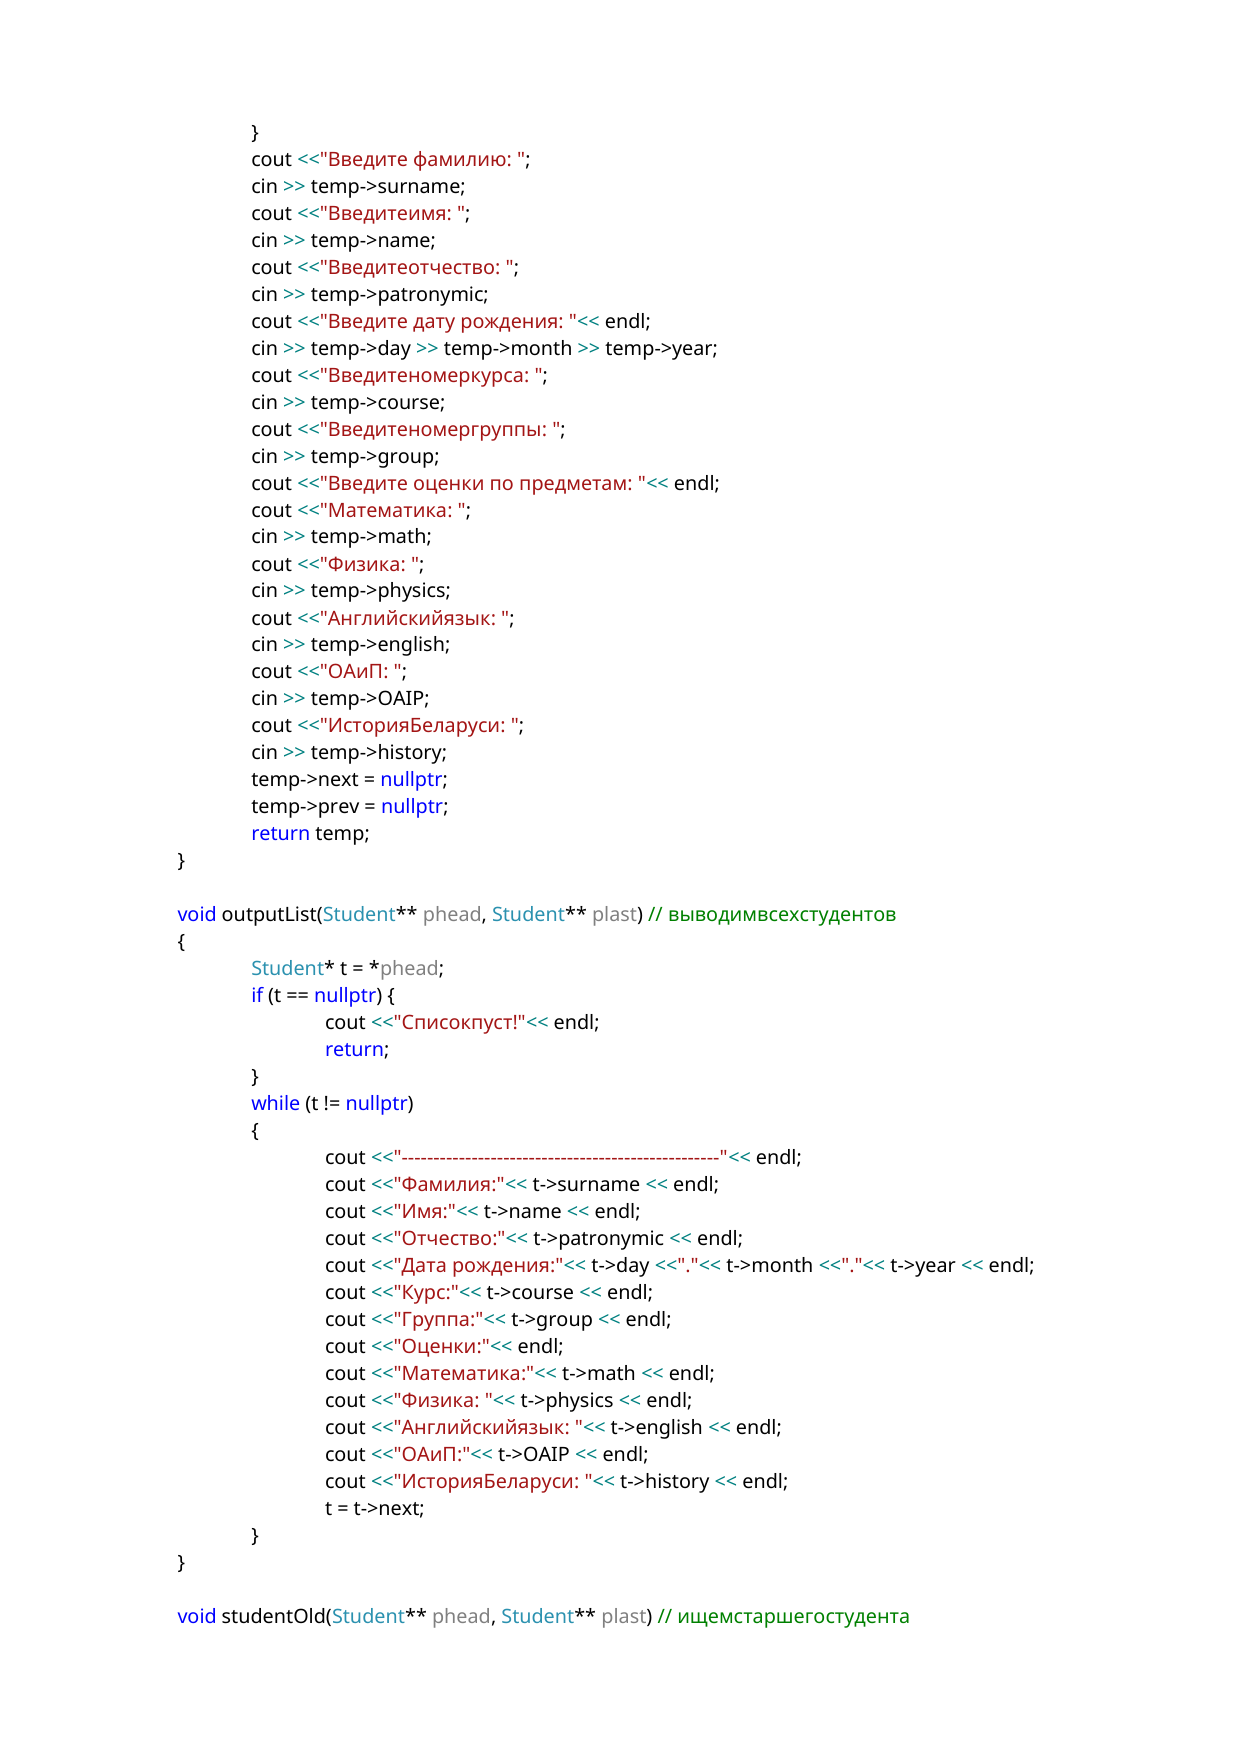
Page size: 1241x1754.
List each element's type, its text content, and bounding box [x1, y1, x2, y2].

text cout <<"Английскийязык: "; [177, 604, 1152, 631]
text cout <<"Английскийязык: "<< t->english << endl; [177, 1413, 1152, 1440]
text cout <<"Введите дату рождения: "<< endl; [177, 307, 1152, 334]
text cin >> temp->history; [177, 739, 1152, 766]
text cout <<"Списокпуст!"<< endl; [177, 1008, 1152, 1035]
text cin >> temp->surname; [177, 172, 1152, 199]
text cout <<"Имя:"<< t->name << endl; [177, 1197, 1152, 1224]
text void outputList(Student** phead, Student** plast) // выводимвсехстудентов [177, 901, 1152, 927]
text cout <<"Физика: "<< t->physics << endl; [177, 1386, 1152, 1413]
text while (t != nullptr) [177, 1089, 1152, 1116]
text cout <<"ОАиП: "; [177, 658, 1152, 685]
text cin >> temp->math; [177, 523, 1152, 550]
text t = t->next; [177, 1494, 1152, 1521]
text { [177, 927, 1152, 954]
text cout <<"Физика: "; [177, 550, 1152, 577]
text cout <<"Введитеотчество: "; [177, 253, 1152, 280]
text } [177, 1548, 1152, 1575]
text cout <<"Дата рождения:"<< t->day <<"."<< t->month <<"."<< t->year << endl; [177, 1251, 1152, 1278]
text { [177, 1116, 1152, 1143]
text Student* t = *phead; [177, 954, 1152, 981]
text cout <<"Математика:"<< t->math << endl; [177, 1359, 1152, 1386]
text cout <<"Математика: "; [177, 496, 1152, 523]
text cout <<"Введите оценки по предметам: "<< endl; [177, 469, 1152, 496]
text cin >> temp->day >> temp->month >> temp->year; [177, 334, 1152, 361]
text cin >> temp->physics; [177, 577, 1152, 604]
text } [177, 1521, 1152, 1548]
text void studentOld(Student** phead, Student** plast) // ищемстаршегостудента [177, 1602, 1152, 1629]
text } [177, 118, 1152, 145]
text cout <<"Введите фамилию: "; [177, 145, 1152, 172]
text return temp; [177, 819, 1152, 847]
text } [177, 1062, 1152, 1089]
text cout <<"--------------------------------------------------"<< endl; [177, 1143, 1152, 1170]
text } [177, 847, 1152, 873]
text if (t == nullptr) { [177, 981, 1152, 1008]
text temp->prev = nullptr; [177, 793, 1152, 819]
text cout <<"Введитеномеркурса: "; [177, 361, 1152, 388]
text return; [177, 1035, 1152, 1062]
text cout <<"Оценки:"<< endl; [177, 1332, 1152, 1359]
text cout <<"Группа:"<< t->group << endl; [177, 1305, 1152, 1332]
text cin >> temp->OAIP; [177, 685, 1152, 712]
text cout <<"Отчество:"<< t->patronymic << endl; [177, 1224, 1152, 1251]
text cin >> temp->patronymic; [177, 280, 1152, 307]
text cout <<"ИсторияБеларуси: "<< t->history << endl; [177, 1467, 1152, 1494]
text cin >> temp->course; [177, 388, 1152, 415]
text cout <<"Фамилия:"<< t->surname << endl; [177, 1170, 1152, 1197]
text cin >> temp->english; [177, 631, 1152, 658]
text cin >> temp->name; [177, 226, 1152, 253]
text cout <<"Курс:"<< t->course << endl; [177, 1278, 1152, 1305]
text cout <<"ОАиП:"<< t->OAIP << endl; [177, 1440, 1152, 1467]
text temp->next = nullptr; [177, 766, 1152, 793]
text cout <<"Введитеимя: "; [177, 199, 1152, 226]
text cin >> temp->group; [177, 442, 1152, 469]
text cout <<"Введитеномергруппы: "; [177, 415, 1152, 442]
text cout <<"ИсторияБеларуси: "; [177, 712, 1152, 739]
